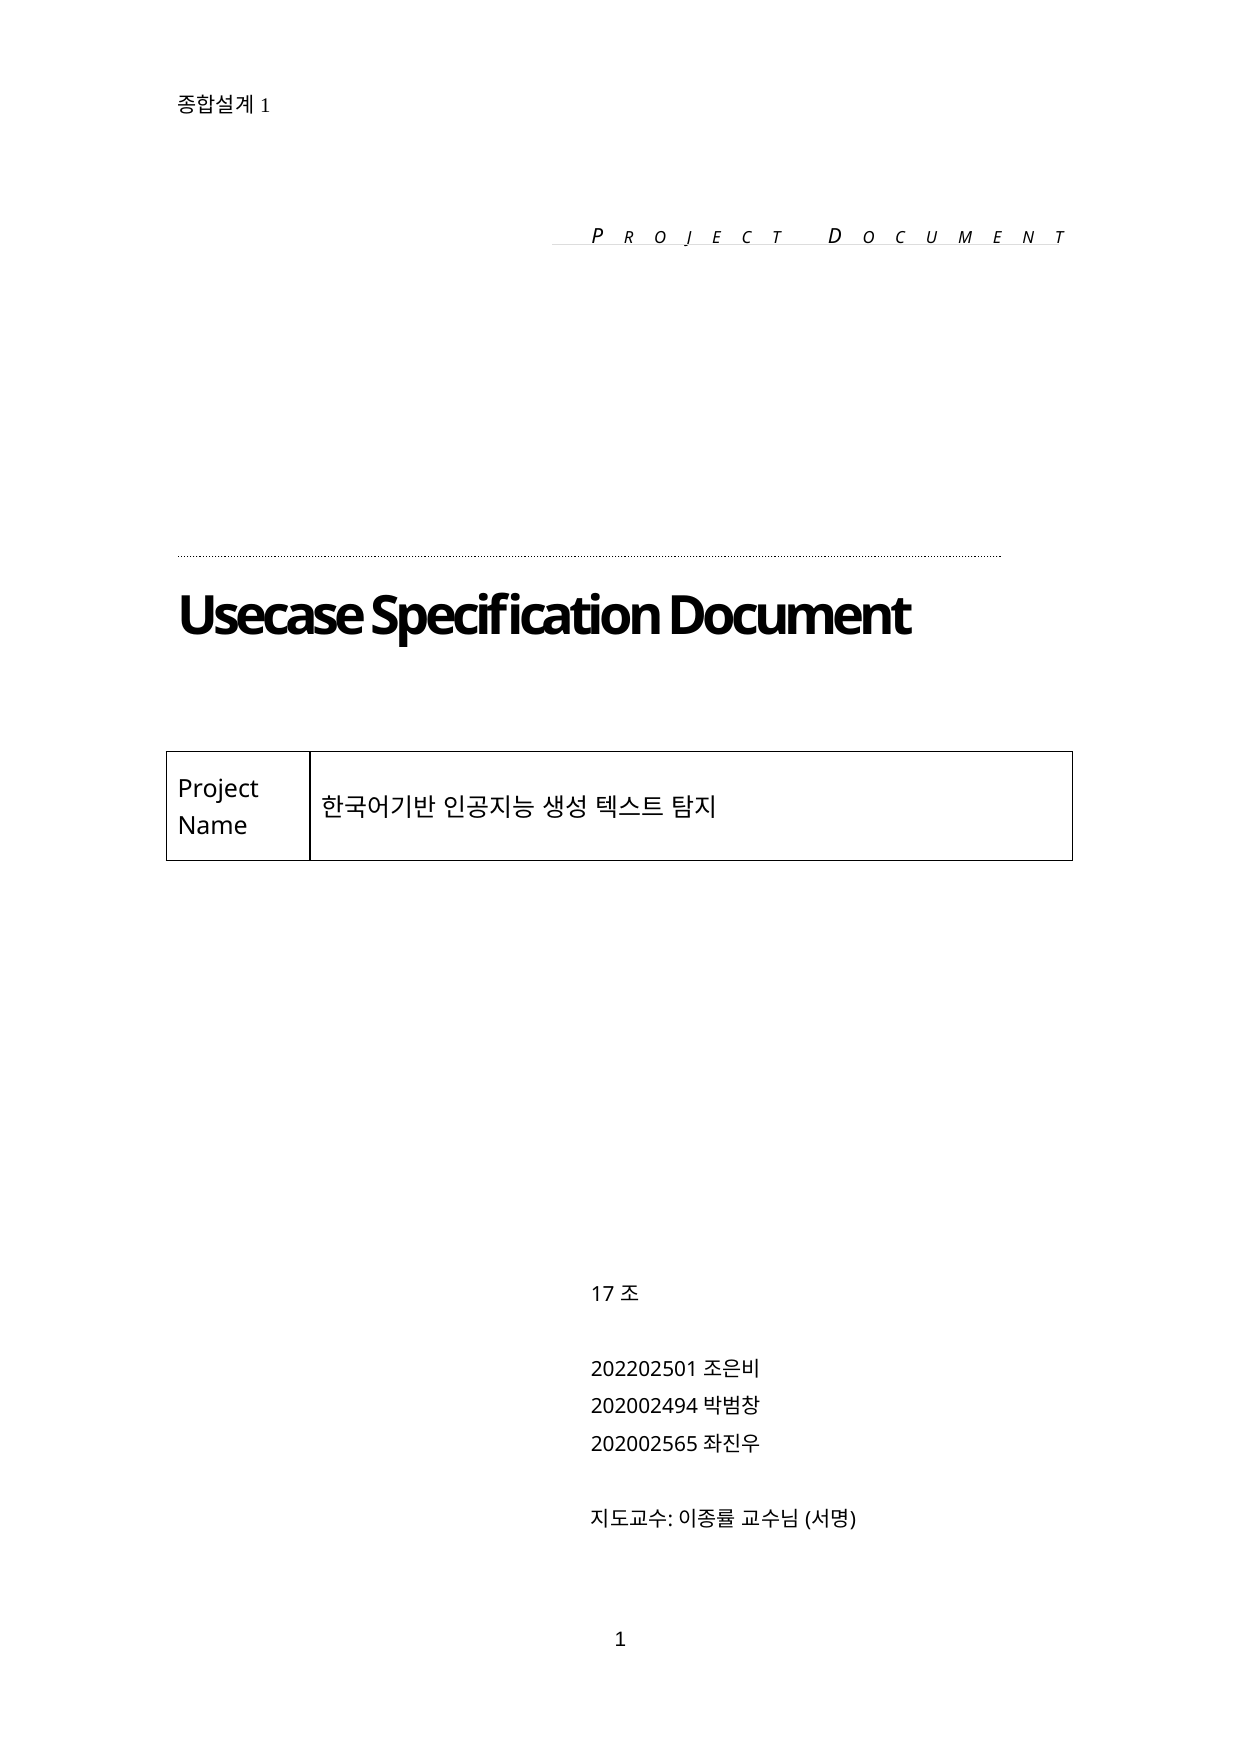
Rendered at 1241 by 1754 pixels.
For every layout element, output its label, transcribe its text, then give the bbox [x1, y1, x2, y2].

text 202002565 좌진우 [177, 1423, 1063, 1461]
table_header Project Name [167, 752, 309, 860]
text 지도교수: 이종률 교수님 (서명) [177, 1498, 1063, 1536]
text 17 조 [177, 1273, 1063, 1311]
text 202002494 박범창 [177, 1386, 1063, 1423]
text Usecase Specification Document [177, 576, 1063, 651]
subtitle Project Document [177, 217, 1063, 254]
table_header 한국어기반 인공지능 생성 텍스트 탐지 [311, 752, 1072, 860]
text 202202501 조은비 [177, 1348, 1063, 1386]
